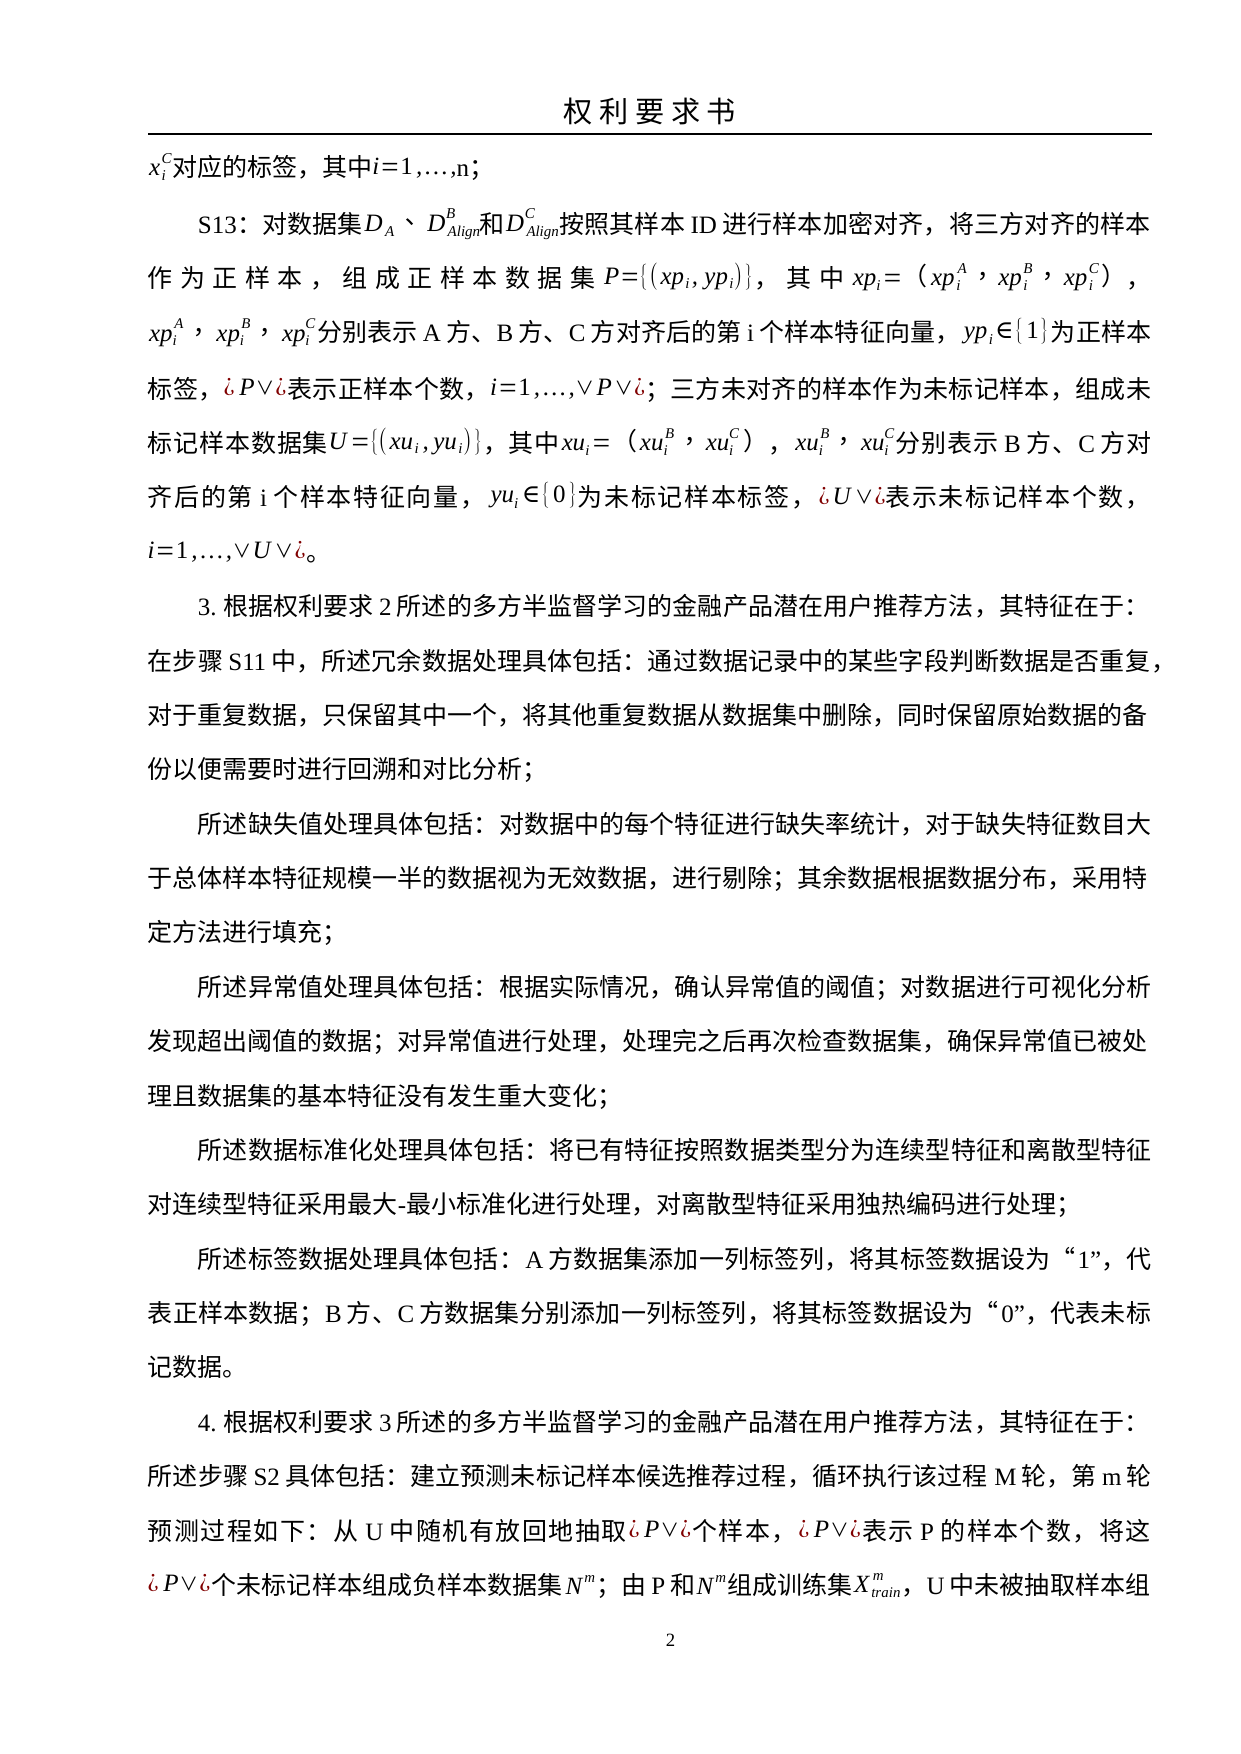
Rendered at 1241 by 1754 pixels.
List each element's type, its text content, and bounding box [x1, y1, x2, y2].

text 所述数据标准化处理具体包括：将已有特征按照数据类型分为连续型特征和离散型特征，对连续型特征采用最大-最小标准化进行处理，对离散型特征采用独热编码进行处理； [148, 1130, 1152, 1221]
text 所述异常值处理具体包括：根据实际情况，确认异常值的阈值；对数据进行可视化分析，发现超出阈值的数据；对异常值进行处理，处理完之后再次检查数据集，确保异常值已被处理且数据集的基本特征没有发生重大变化； [148, 967, 1152, 1112]
text 3. 根据权利要求2所述的多方半监督学习的金融产品潜在用户推荐方法，其特征在于：在步骤S11中，所述冗余数据处理具体包括：通过数据记录中的某些字段判断数据是否重复，对于重复数据，只保留其中一个，将其他重复数据从数据集中删除，同时保留原始数据的备份以便需要时进行回溯和对比分析； [148, 587, 1152, 786]
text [148, 148, 1152, 186]
text 所述标签数据处理具体包括：A方数据集添加一列标签列，将其标签数据设为“1”，代表正样本数据；B方、C方数据集分别添加一列标签列，将其标签数据设为“0”，代表未标记数据。 [148, 1239, 1152, 1384]
text S13：对数据集和按照其样本ID进行样本加密对齐，将三方对齐的样本作为正样本，组成正样本数据集，其中，分别表示A方、B方、C方对齐后的第i个样本特征向量，为正样本标签，表示正样本个数，；三方未对齐的样本作为未标记样本，组成未标记样本数据集，其中，分别表示B方、C方对齐后的第i个样本特征向量，为未标记样本标签，表示未标记样本个数，。 [148, 204, 1152, 568]
text 所述缺失值处理具体包括：对数据中的每个特征进行缺失率统计，对于缺失特征数目大于总体样本特征规模一半的数据视为无效数据，进行剔除；其余数据根据数据分布，采用特定方法进行填充； [148, 804, 1152, 949]
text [148, 1402, 1152, 1602]
